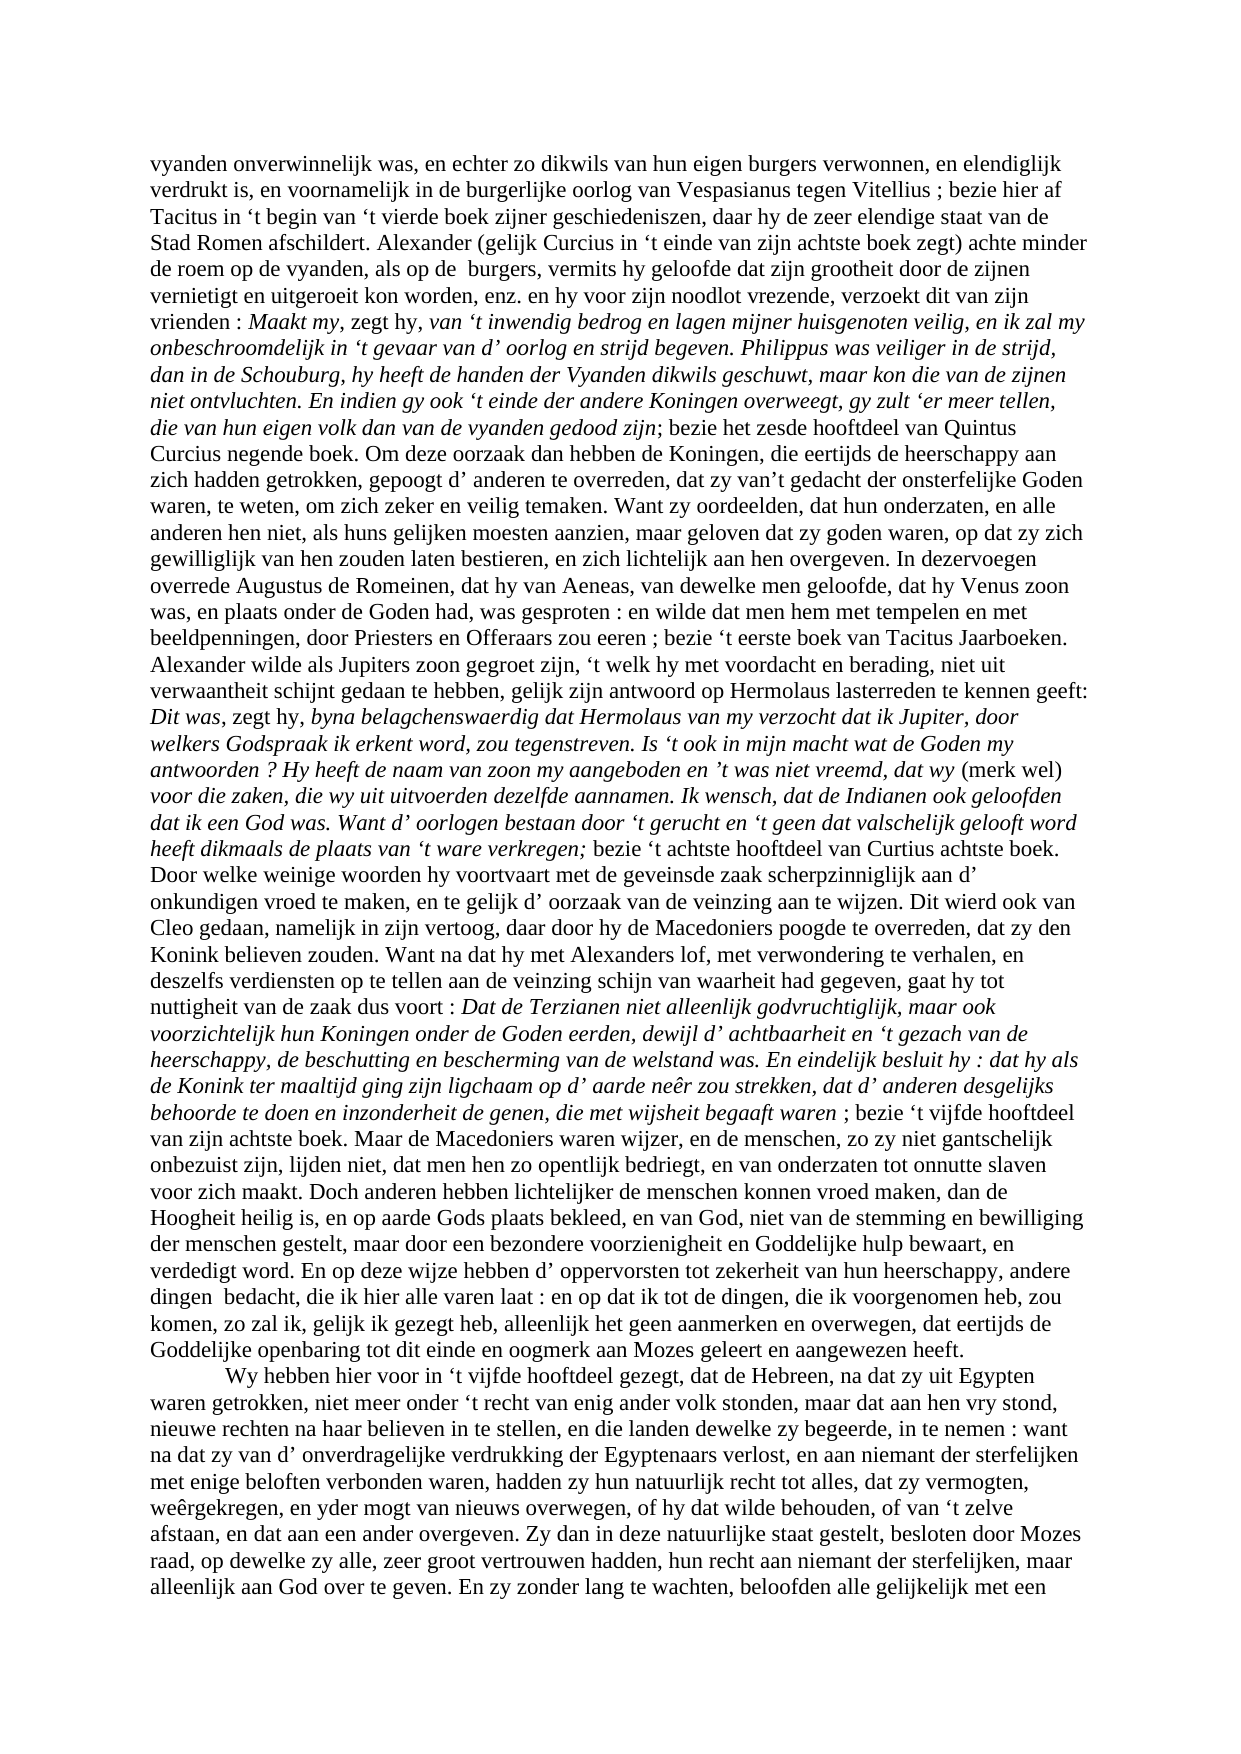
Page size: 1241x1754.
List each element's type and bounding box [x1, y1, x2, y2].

text [150, 150, 1090, 1362]
text [150, 1362, 1090, 1599]
